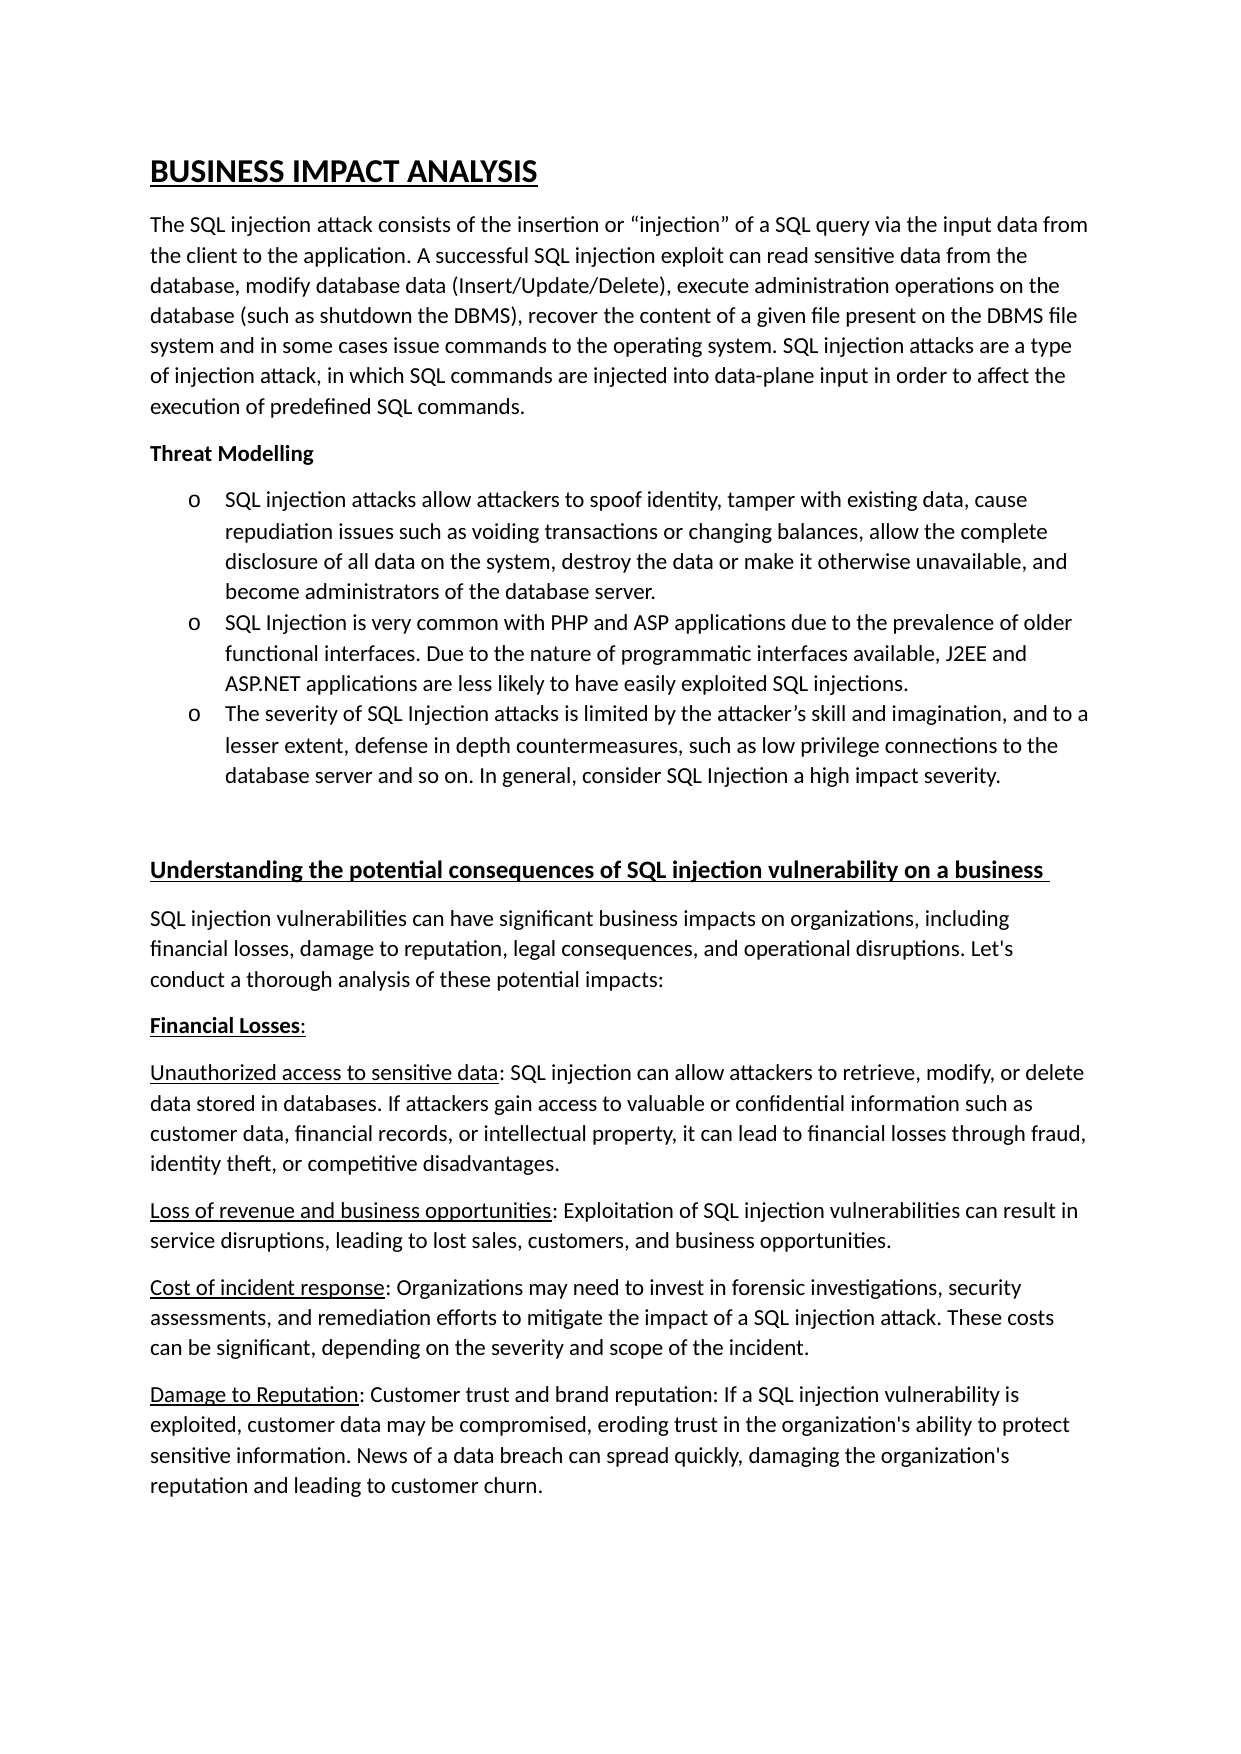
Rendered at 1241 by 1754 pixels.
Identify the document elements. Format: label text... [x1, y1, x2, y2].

list SQL Injection is very common with PHP and ASP applications due to the prevalence of older functional interfaces. Due to the nature of programmatic interfaces available, J2EE and ASP.NET applications are less likely to have easily exploited SQL injections. [187, 608, 1090, 697]
text BUSINESS IMPACT ANALYSIS [150, 150, 1090, 191]
text Loss of revenue and business opportunities: Exploitation of SQL injection vulnerabilities can result in service disruptions, leading to lost sales, customers, and business opportunities. [150, 1196, 1090, 1254]
text Damage to Reputation: Customer trust and brand reputation: If a SQL injection vulnerability is exploited, customer data may be compromised, eroding trust in the organization's ability to protect sensitive information. News of a data breach can spread quickly, damaging the organization's reputation and leading to customer churn. [150, 1380, 1090, 1499]
text Understanding the potential consequences of SQL injection vulnerability on a business [150, 855, 1090, 885]
list SQL injection attacks allow attackers to spoof identity, tamper with existing data, cause repudiation issues such as voiding transactions or changing balances, allow the complete disclosure of all data on the system, destroy the data or make it otherwise unavailable, and become administrators of the database server. [187, 486, 1090, 605]
text The SQL injection attack consists of the insertion or “injection” of a SQL query via the input data from the client to the application. A successful SQL injection exploit can read sensitive data from the database, modify database data (Insert/Update/Delete), execute administration operations on the database (such as shutdown the DBMS), recover the content of a given file present on the DBMS file system and in some cases issue commands to the operating system. SQL injection attacks are a type of injection attack, in which SQL commands are injected into data-plane input in order to affect the execution of predefined SQL commands. [150, 211, 1090, 420]
list The severity of SQL Injection attacks is limited by the attacker’s skill and imagination, and to a lesser extent, defense in depth countermeasures, such as low privilege connections to the database server and so on. In general, consider SQL Injection a high impact severity. [187, 699, 1090, 789]
text Financial Losses: [150, 1012, 1090, 1039]
text Unauthorized access to sensitive data: SQL injection can allow attackers to retrieve, modify, or delete data stored in databases. If attackers gain access to valuable or confidential information such as customer data, financial records, or intellectual property, it can lead to financial losses through fraud, identity theft, or competitive disadvantages. [150, 1058, 1090, 1177]
text Threat Modelling [150, 439, 1090, 467]
text Cost of incident response: Organizations may need to invest in forensic investigations, security assessments, and remediation efforts to mitigate the impact of a SQL injection attack. These costs can be significant, depending on the severity and scope of the incident. [150, 1273, 1090, 1361]
text SQL injection vulnerabilities can have significant business impacts on organizations, including financial losses, damage to reputation, legal consequences, and operational disruptions. Let's conduct a thorough analysis of these potential impacts: [150, 904, 1090, 993]
